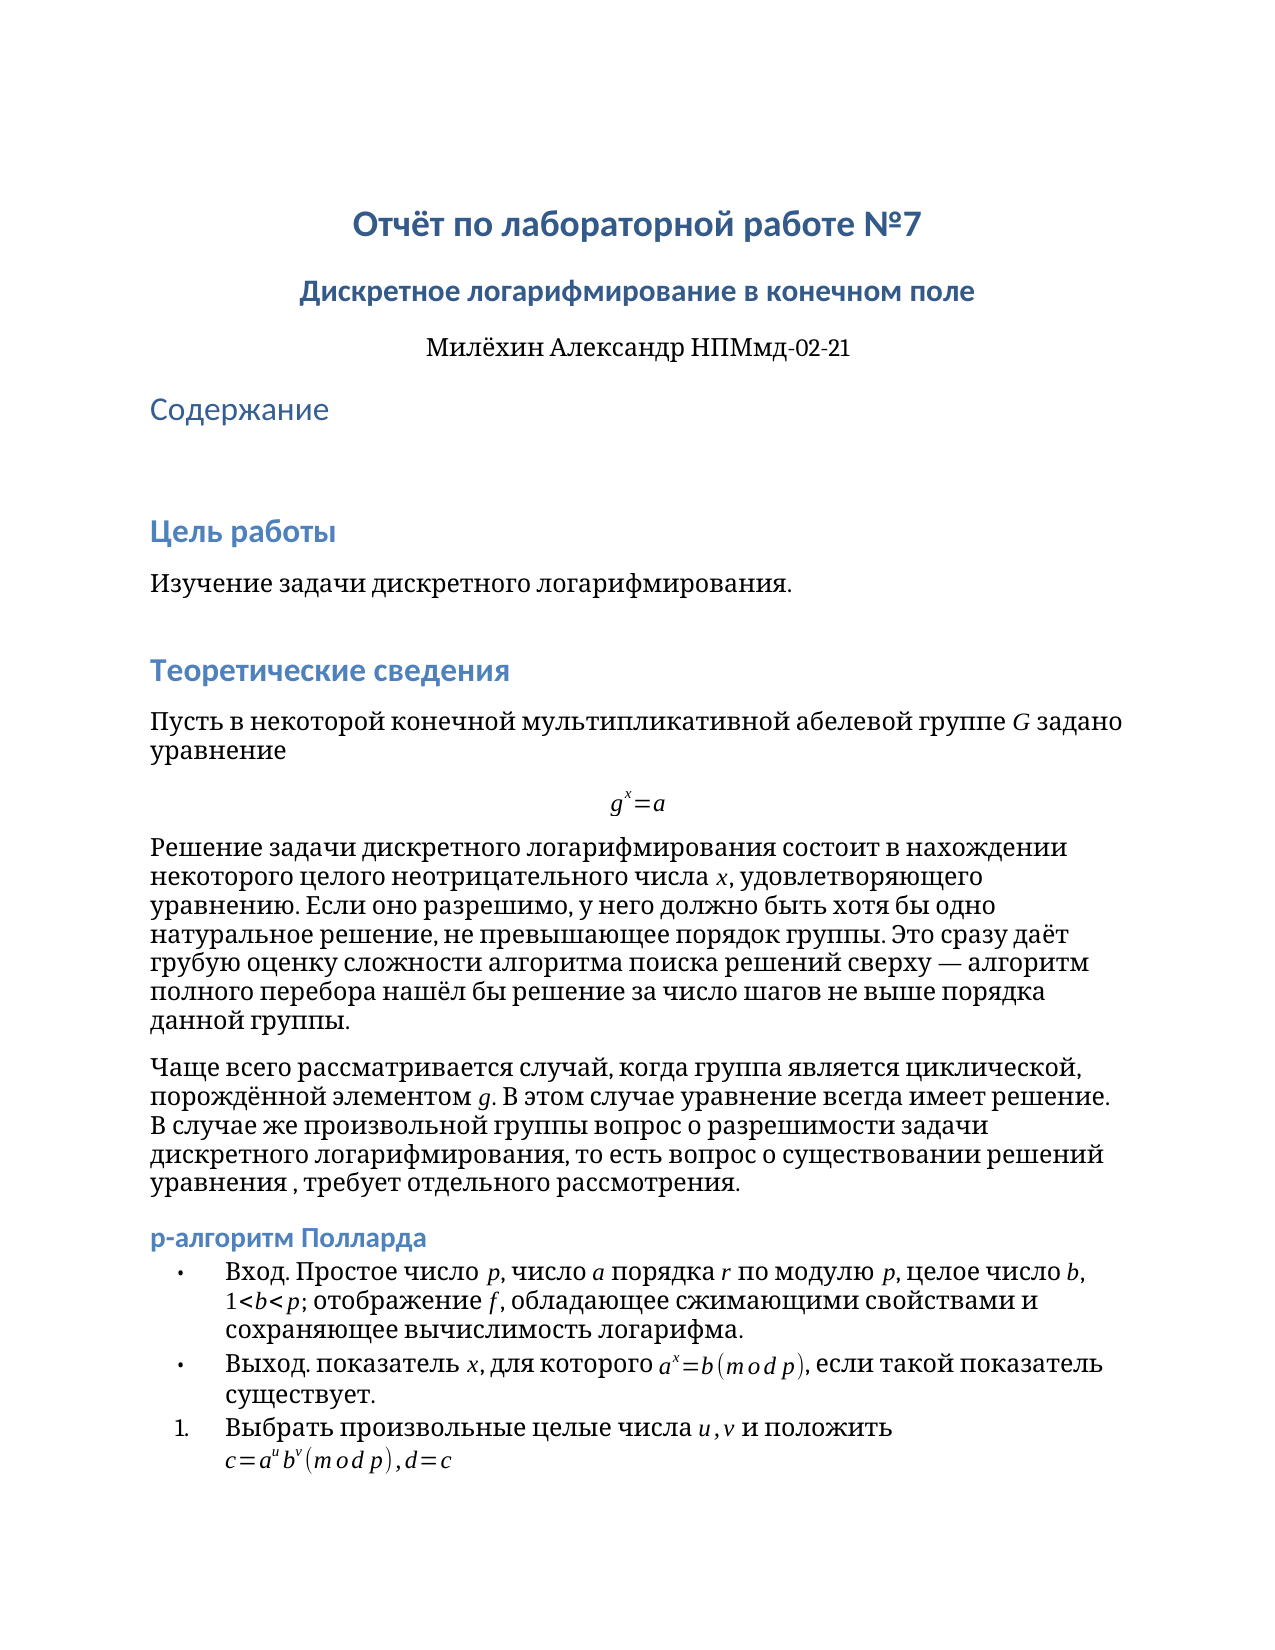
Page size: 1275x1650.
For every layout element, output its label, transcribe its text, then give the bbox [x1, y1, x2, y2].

subtitle p-алгоритм Полларда [150, 1219, 1125, 1254]
text Пусть в некоторой конечной мультипликативной абелевой группе задано уравнение [150, 708, 1125, 766]
text Решение задачи дискретного логарифмирования состоит в нахождении некоторого целого неотрицательного числа , удовлетворяющего уравнению. Если оно разрешимо, у него должно быть хотя бы одно натуральное решение, не превышающее порядок группы. Это сразу даёт грубую оценку сложности алгоритма поиска решений сверху — алгоритм полного перебора нашёл бы решение за число шагов не выше порядка данной группы. [150, 834, 1125, 1036]
text Чаще всего рассматривается случай, когда группа является циклической, порождённой элементом . В этом случае уравнение всегда имеет решение. В случае же произвольной группы вопрос о разрешимости задачи дискретного логарифмирования, то есть вопрос о существовании решений уравнения , требует отдельного рассмотрения. [150, 1054, 1125, 1198]
list Выход. показатель , для которого , если такой показатель существует. [175, 1348, 1125, 1410]
text Изучение задачи дискретного логарифмирования. [150, 570, 1125, 599]
title Отчёт по лабораторной работе №7 [150, 200, 1125, 246]
text Милёхин Александр НПМмд-02-21 [150, 334, 1125, 363]
subtitle Цель работы [150, 510, 1125, 551]
list Выбрать произвольные целые числа и положить [175, 1414, 1125, 1475]
subtitle Дискретное логарифмирование в конечном поле [150, 271, 1125, 309]
list Вход. Простое число , число порядка по модулю , целое число , ; отображение , обладающее сжимающими свойствами и сохраняющее вычислимость логарифма. [175, 1258, 1125, 1344]
subtitle Теоретические сведения [150, 649, 1125, 689]
